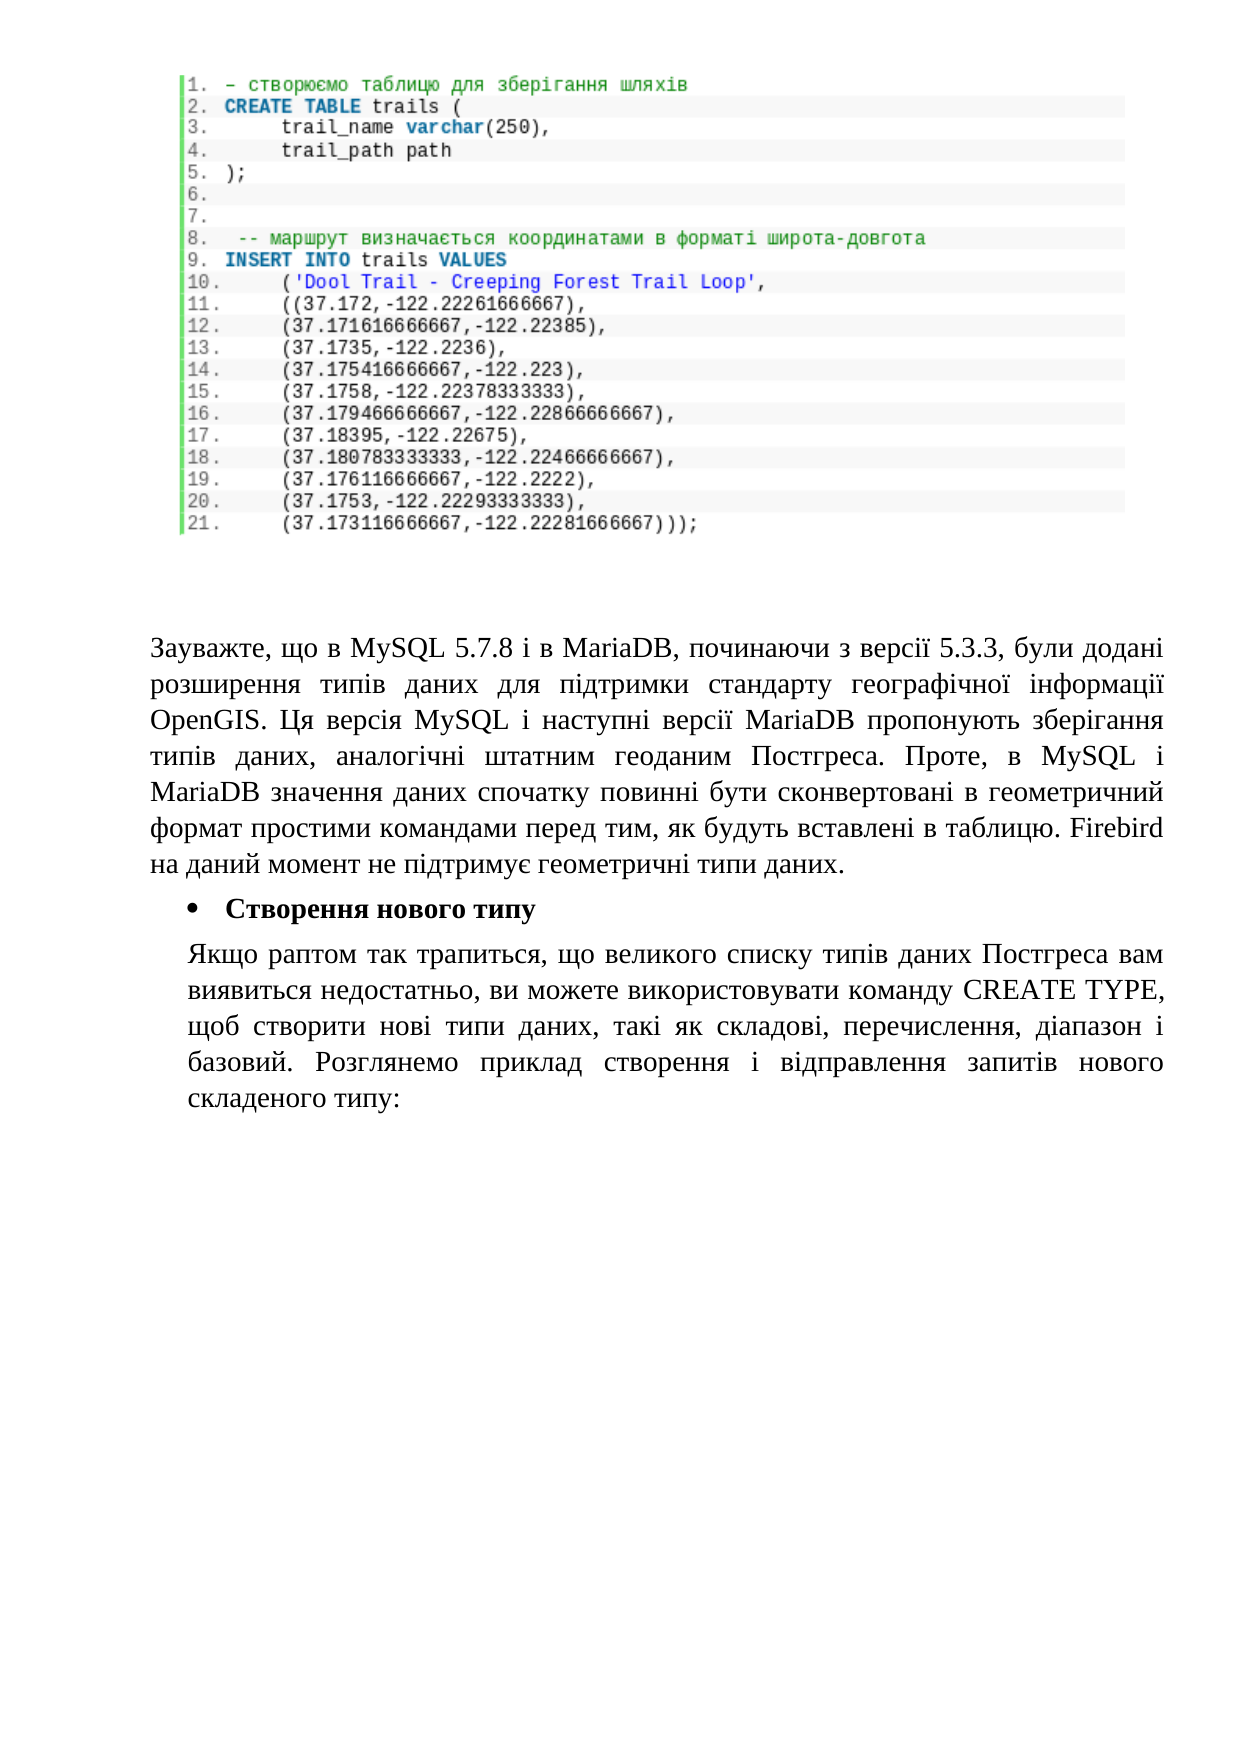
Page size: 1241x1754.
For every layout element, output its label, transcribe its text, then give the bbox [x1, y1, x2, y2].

text Якщо раптом так трапиться, що великого списку типів даних Постгреса вам виявиться недостатньо, ви можете використовувати команду CREATE TYPE, щоб створити нові типи даних, такі як складові, перечислення, діапазон і базовий. Розглянемо приклад створення і відправлення запитів нового складеного типу: [187, 936, 1165, 1114]
list Створення нового типу [187, 891, 1165, 925]
text Зауважте, що в MySQL 5.7.8 і в MariaDB, починаючи з версії 5.3.3, були додані розширення типів даних для підтримки стандарту географічної інформації OpenGIS. Ця версія MySQL і наступні версії MariaDB пропонують зберігання типів даних, аналогічні штатним геоданим Постгреса. Проте, в MySQL і MariaDB значення даних спочатку повинні бути сконвертовані в геометричний формат простими командами перед тим, як будуть вставлені в таблицю. Firebird на даний момент не підтримує геометричні типи даних. [150, 630, 1165, 880]
